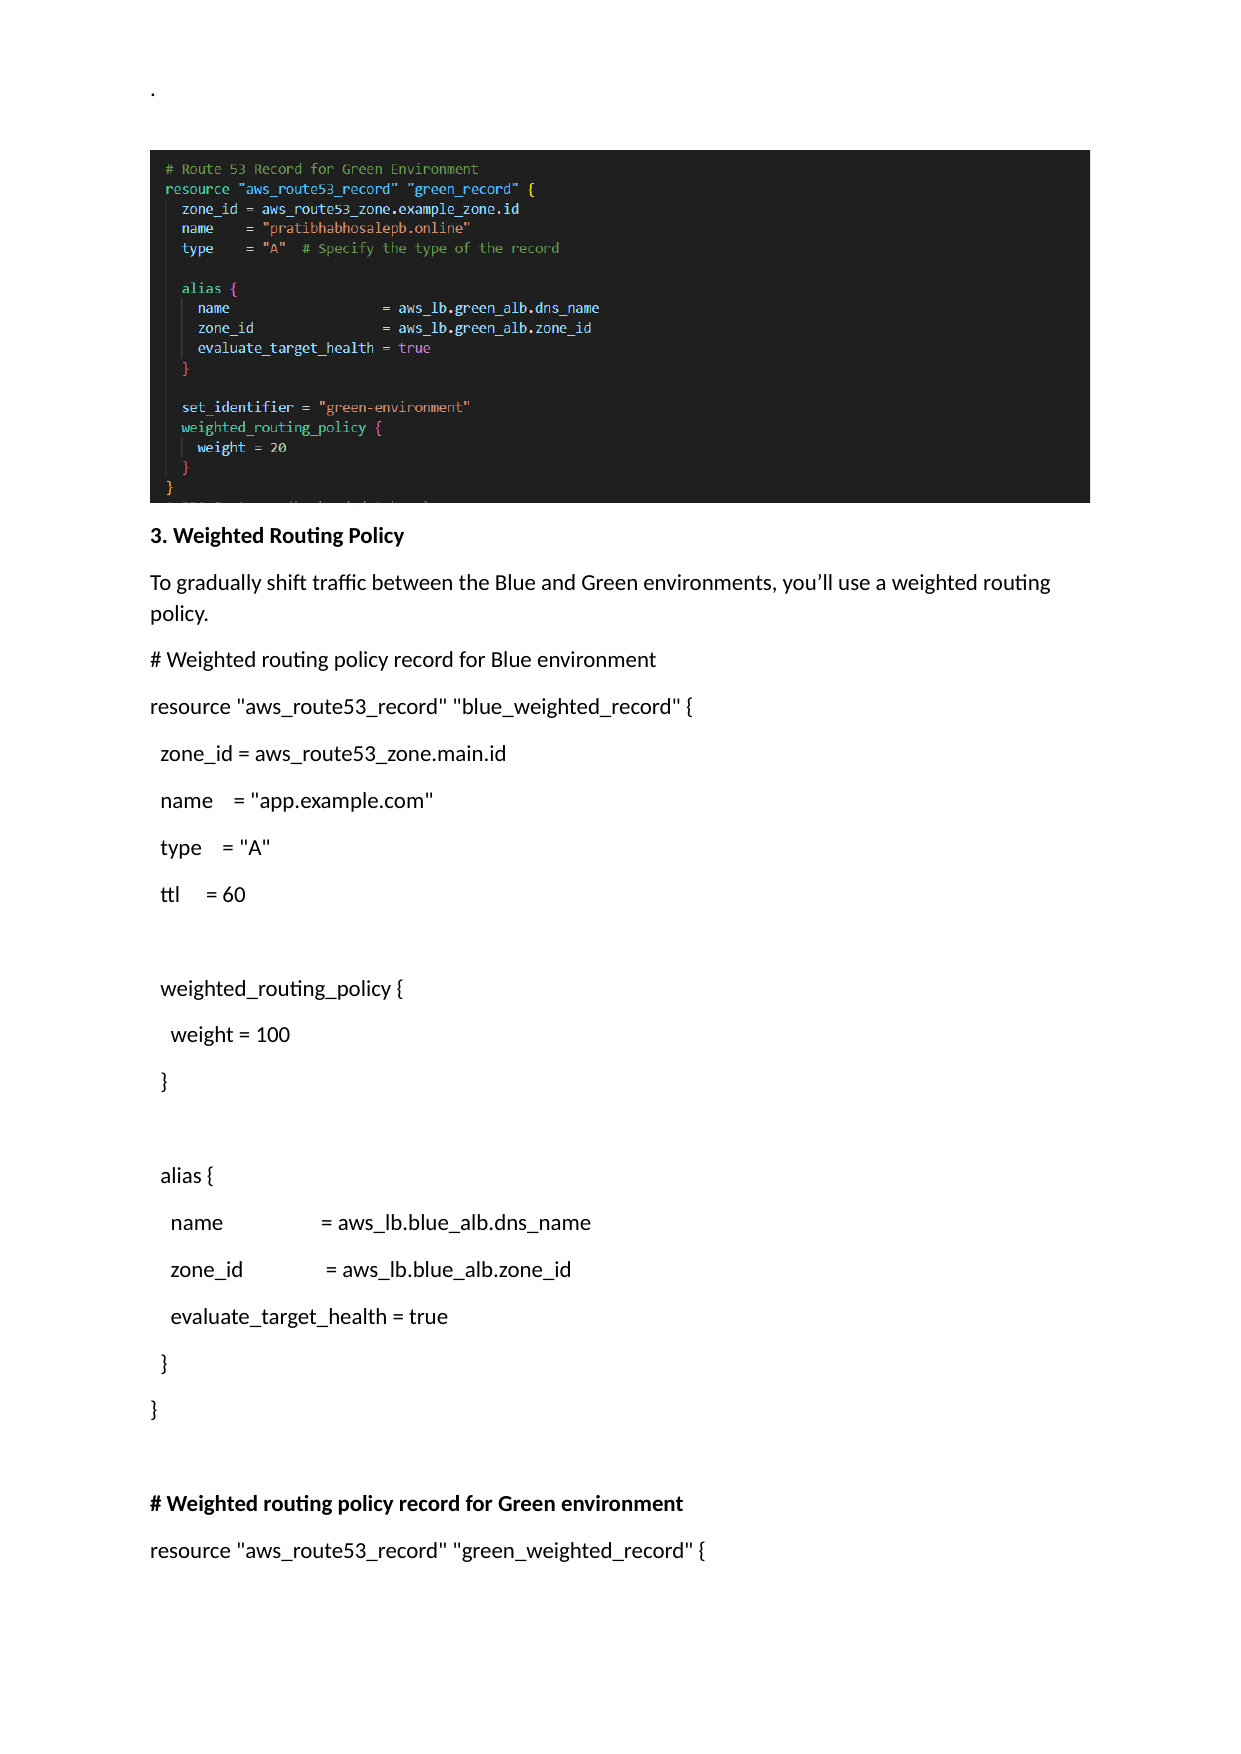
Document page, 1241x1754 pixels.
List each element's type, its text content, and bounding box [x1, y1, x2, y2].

text weight = 100 [150, 1021, 1090, 1049]
text zone_id = aws_route53_zone.main.id [150, 739, 1090, 767]
text To gradually shift traffic between the Blue and Green environments, you’ll use a weighted routing policy. [150, 568, 1090, 627]
text } [150, 1067, 1090, 1096]
text evaluate_target_health = true [150, 1302, 1090, 1330]
text name = aws_lb.blue_alb.dns_name [150, 1208, 1090, 1236]
text weighted_routing_policy { [150, 974, 1090, 1002]
text alias { [150, 1161, 1090, 1189]
text type = "A" [150, 833, 1090, 861]
text 3. Weighted Routing Policy [150, 522, 1090, 550]
text zone_id = aws_lb.blue_alb.zone_id [150, 1255, 1090, 1283]
text resource "aws_route53_record" "green_weighted_record" { [150, 1536, 1090, 1564]
text # Weighted routing policy record for Green environment [150, 1489, 1090, 1517]
text name = "app.example.com" [150, 786, 1090, 814]
text resource "aws_route53_record" "blue_weighted_record" { [150, 692, 1090, 721]
picture [150, 150, 1091, 503]
text ttl = 60 [150, 880, 1090, 908]
text # Weighted routing policy record for Blue environment [150, 646, 1090, 674]
text } [150, 1349, 1090, 1377]
text } [150, 1396, 1090, 1424]
